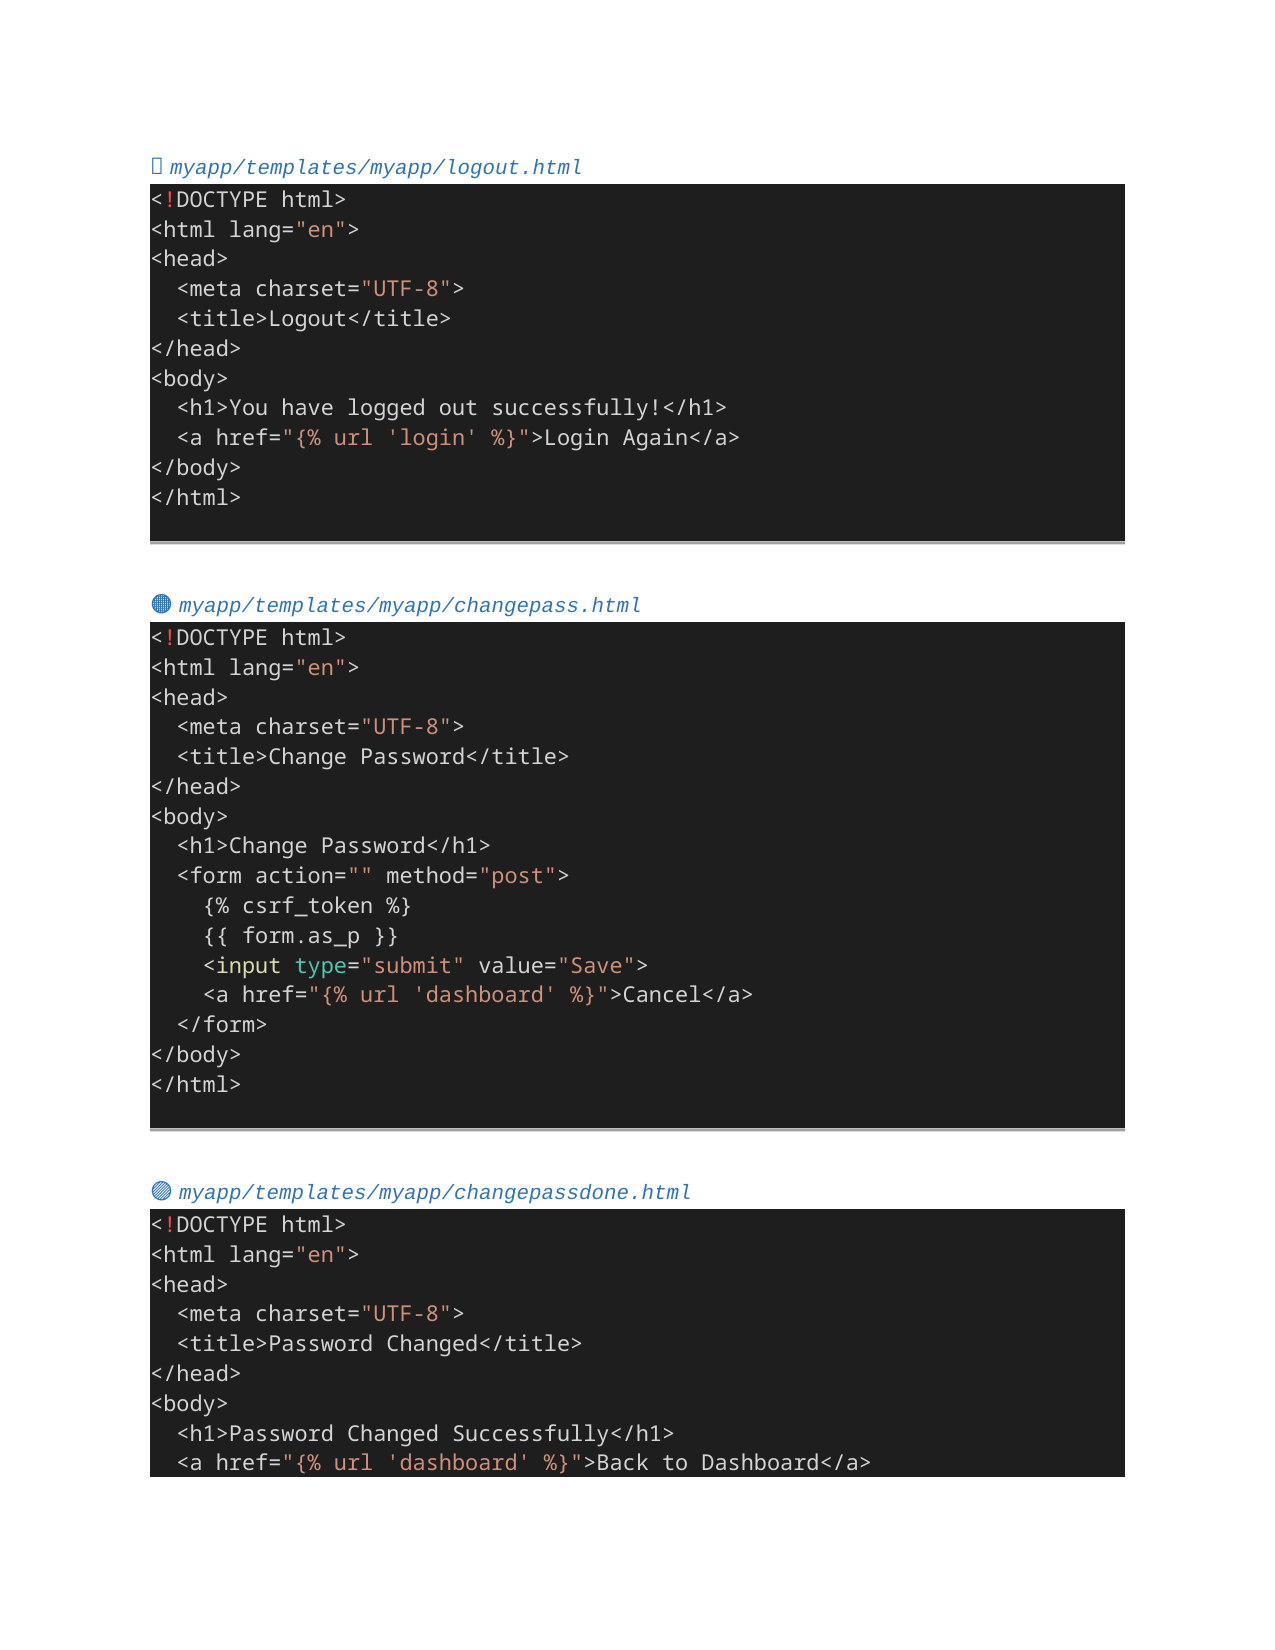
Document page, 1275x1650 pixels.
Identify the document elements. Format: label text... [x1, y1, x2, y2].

text <body> [150, 362, 1125, 392]
text {{ form.as_p }} [150, 920, 1125, 949]
text <input type="submit" value="Save"> [150, 949, 1125, 979]
text </body> [150, 452, 1125, 482]
text <html lang="en"> [150, 652, 1125, 681]
text </form> [150, 1009, 1125, 1039]
text <h1>You have logged out successfully!</h1> [150, 392, 1125, 422]
text <h1>Change Password</h1> [150, 830, 1125, 860]
text </head> [150, 771, 1125, 801]
text <meta charset="UTF-8"> [150, 711, 1125, 741]
text <!DOCTYPE html> [150, 1209, 1125, 1239]
text <a href="{% url 'login' %}">Login Again</a> [150, 422, 1125, 452]
subtitle 🟠 myapp/templates/myapp/changepass.html [150, 588, 1125, 619]
text <head> [150, 681, 1125, 711]
text <title>Change Password</title> [150, 741, 1125, 771]
text <head> [150, 1268, 1125, 1298]
subtitle 🔵 myapp/templates/myapp/logout.html [150, 150, 1125, 181]
text <!DOCTYPE html> [150, 622, 1125, 652]
text <body> [150, 801, 1125, 830]
text <title>Logout</title> [150, 303, 1125, 333]
text </body> [150, 1039, 1125, 1069]
text {% csrf_token %} [150, 890, 1125, 920]
text <a href="{% url 'dashboard' %}">Back to Dashboard</a> [150, 1447, 1125, 1477]
text <!DOCTYPE html> [150, 184, 1125, 213]
text <html lang="en"> [150, 1239, 1125, 1268]
text <meta charset="UTF-8"> [150, 1298, 1125, 1328]
text </head> [150, 333, 1125, 362]
text <meta charset="UTF-8"> [150, 273, 1125, 303]
text <h1>Password Changed Successfully</h1> [150, 1417, 1125, 1447]
text <form action="" method="post"> [150, 860, 1125, 890]
text <title>Password Changed</title> [150, 1328, 1125, 1358]
text </html> [150, 482, 1125, 511]
text </html> [150, 1069, 1125, 1098]
text </head> [150, 1358, 1125, 1388]
text <html lang="en"> [150, 213, 1125, 243]
text <a href="{% url 'dashboard' %}">Cancel</a> [150, 979, 1125, 1009]
text <head> [150, 243, 1125, 273]
text <body> [150, 1388, 1125, 1417]
subtitle 🟣 myapp/templates/myapp/changepassdone.html [150, 1175, 1125, 1206]
